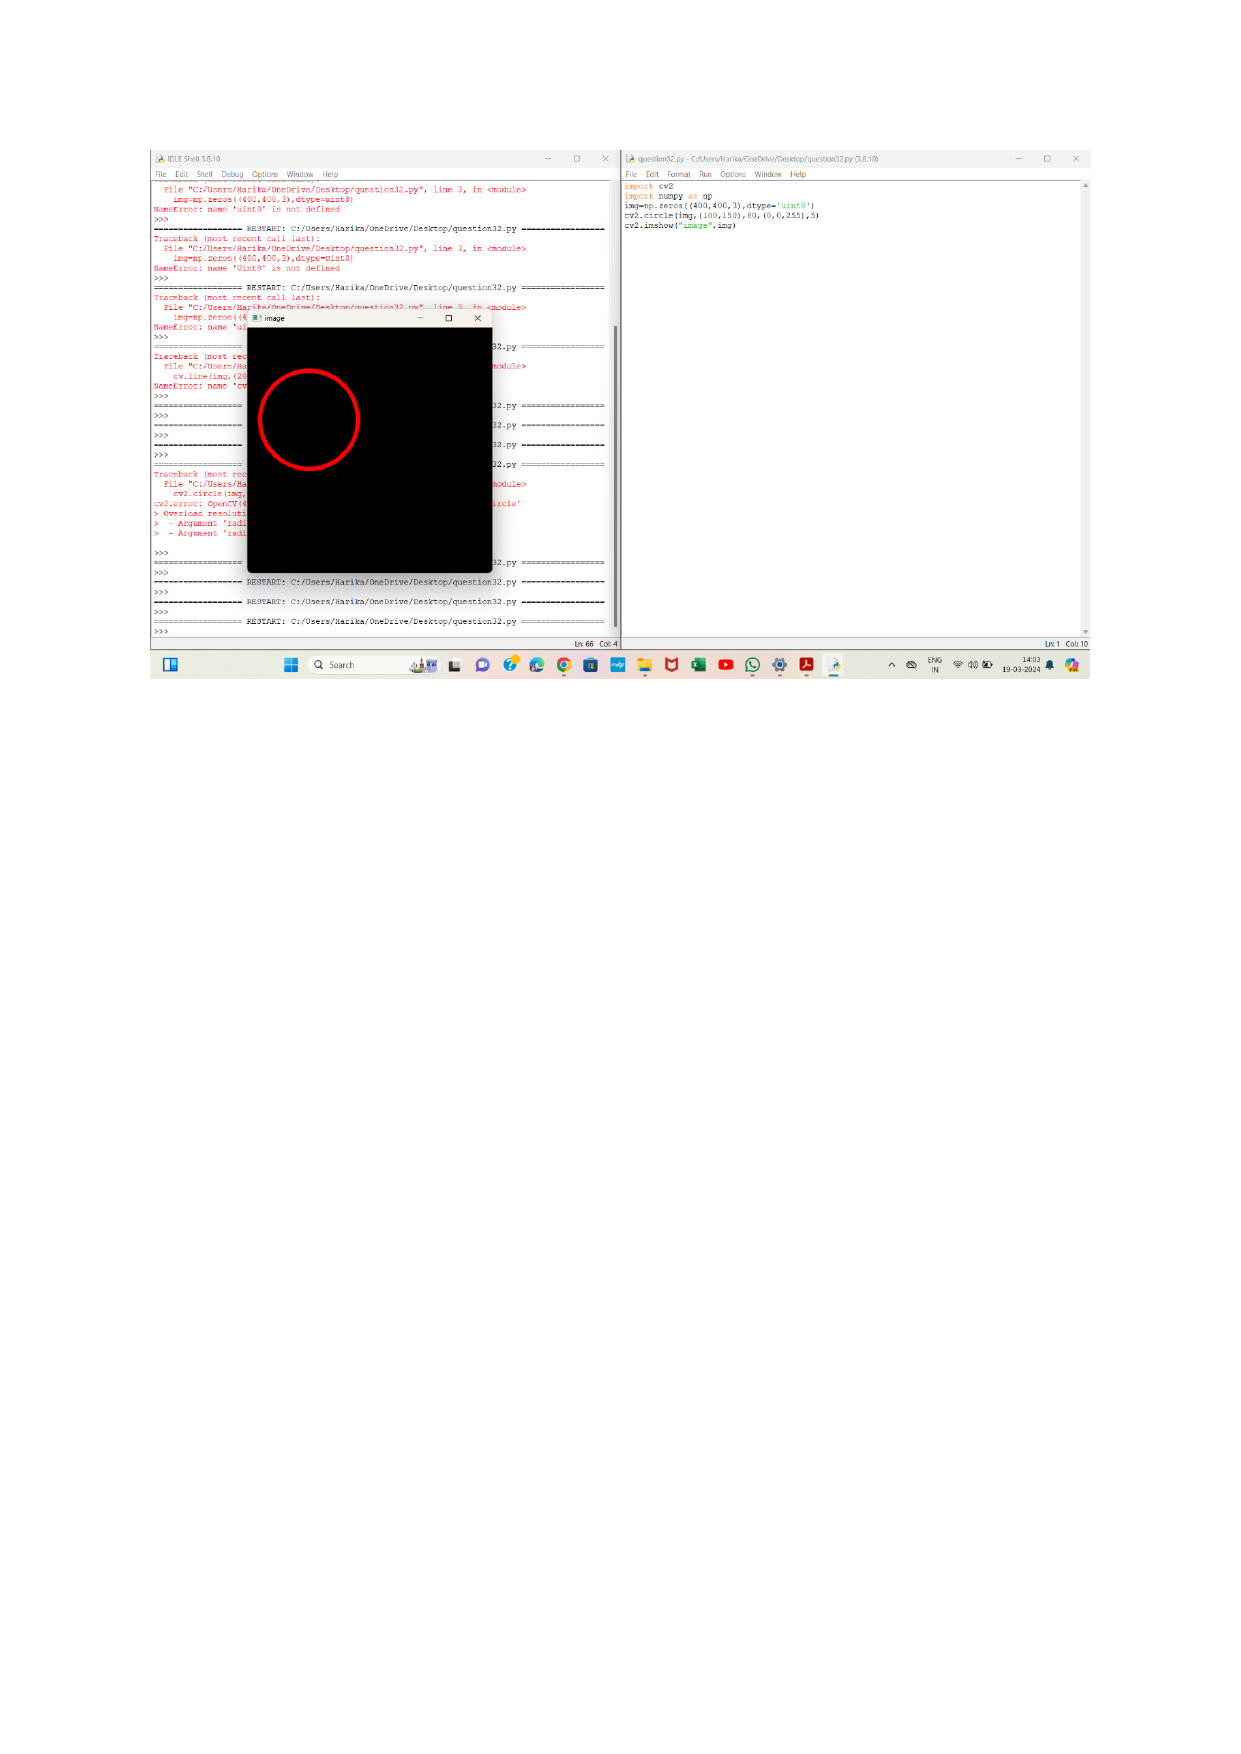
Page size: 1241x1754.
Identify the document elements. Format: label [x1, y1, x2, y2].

picture [150, 150, 1091, 679]
